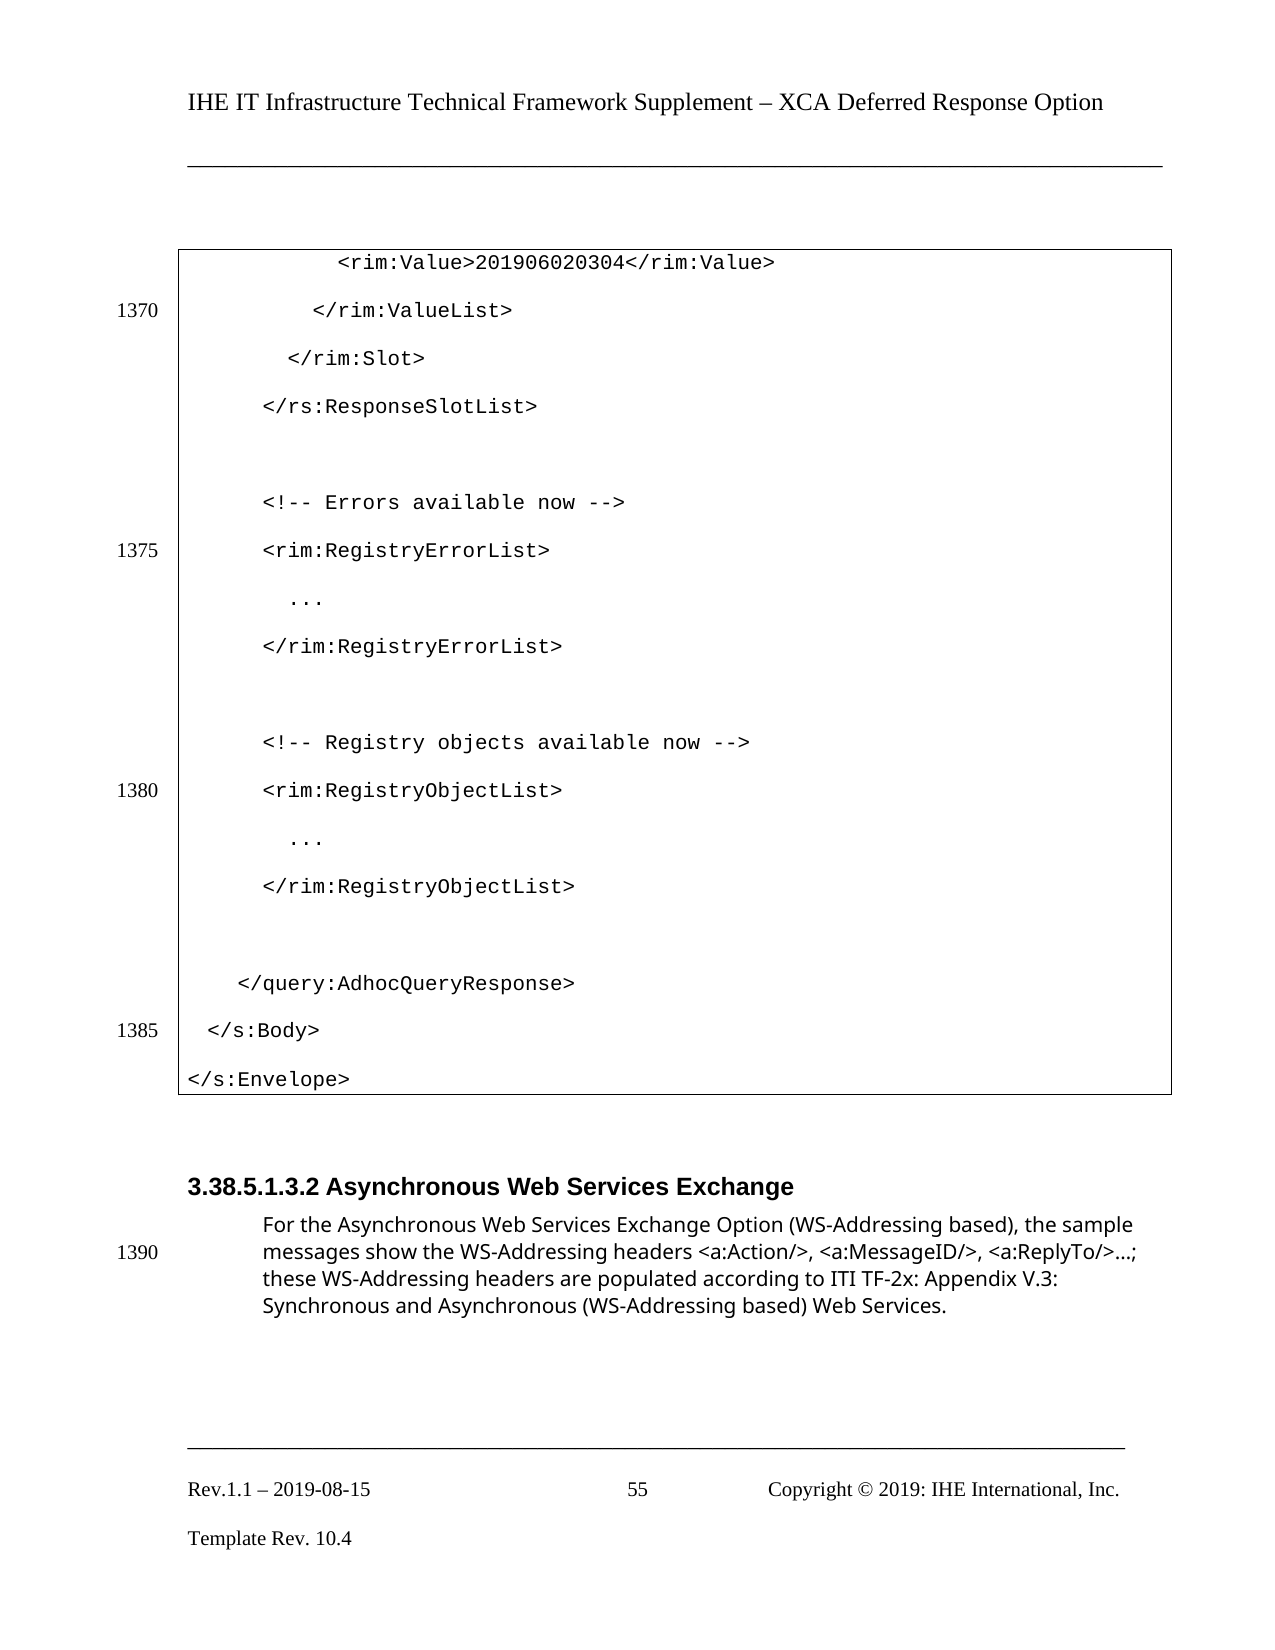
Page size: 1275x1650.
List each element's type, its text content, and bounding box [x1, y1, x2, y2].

text </rim:RegistryObjectList> [179, 873, 1171, 900]
text ... [179, 825, 1171, 852]
text <!-- Registry objects available now --> [179, 729, 1171, 756]
text <rim:Value>201906020304</rim:Value> [179, 250, 1171, 276]
text </s:Body> [179, 1017, 1171, 1044]
text For the Asynchronous Web Services Exchange Option (WS-Addressing based), the sample messages show the WS-Addressing headers <a:Action/>, <a:MessageID/>, <a:ReplyTo/>…; these WS-Addressing headers are populated according to ITI TF-2x: Appendix V.3: Synchronous and Asynchronous (WS-Addressing based) Web Services. [262, 1211, 1162, 1319]
text </rs:ResponseSlotList> [179, 393, 1171, 420]
text </rim:Slot> [179, 345, 1171, 372]
text </s:Envelope> [179, 1065, 1171, 1094]
text </rim:RegistryErrorList> [179, 633, 1171, 660]
text <rim:RegistryErrorList> [179, 537, 1171, 564]
text <!-- Errors available now --> [179, 489, 1171, 516]
text </query:AdhocQueryResponse> [179, 969, 1171, 996]
text ... [179, 585, 1171, 612]
text <rim:RegistryObjectList> [179, 777, 1171, 804]
text </rim:ValueList> [179, 297, 1171, 324]
subtitle 3.38.5.1.3.2 Asynchronous Web Services Exchange [187, 1172, 1162, 1201]
